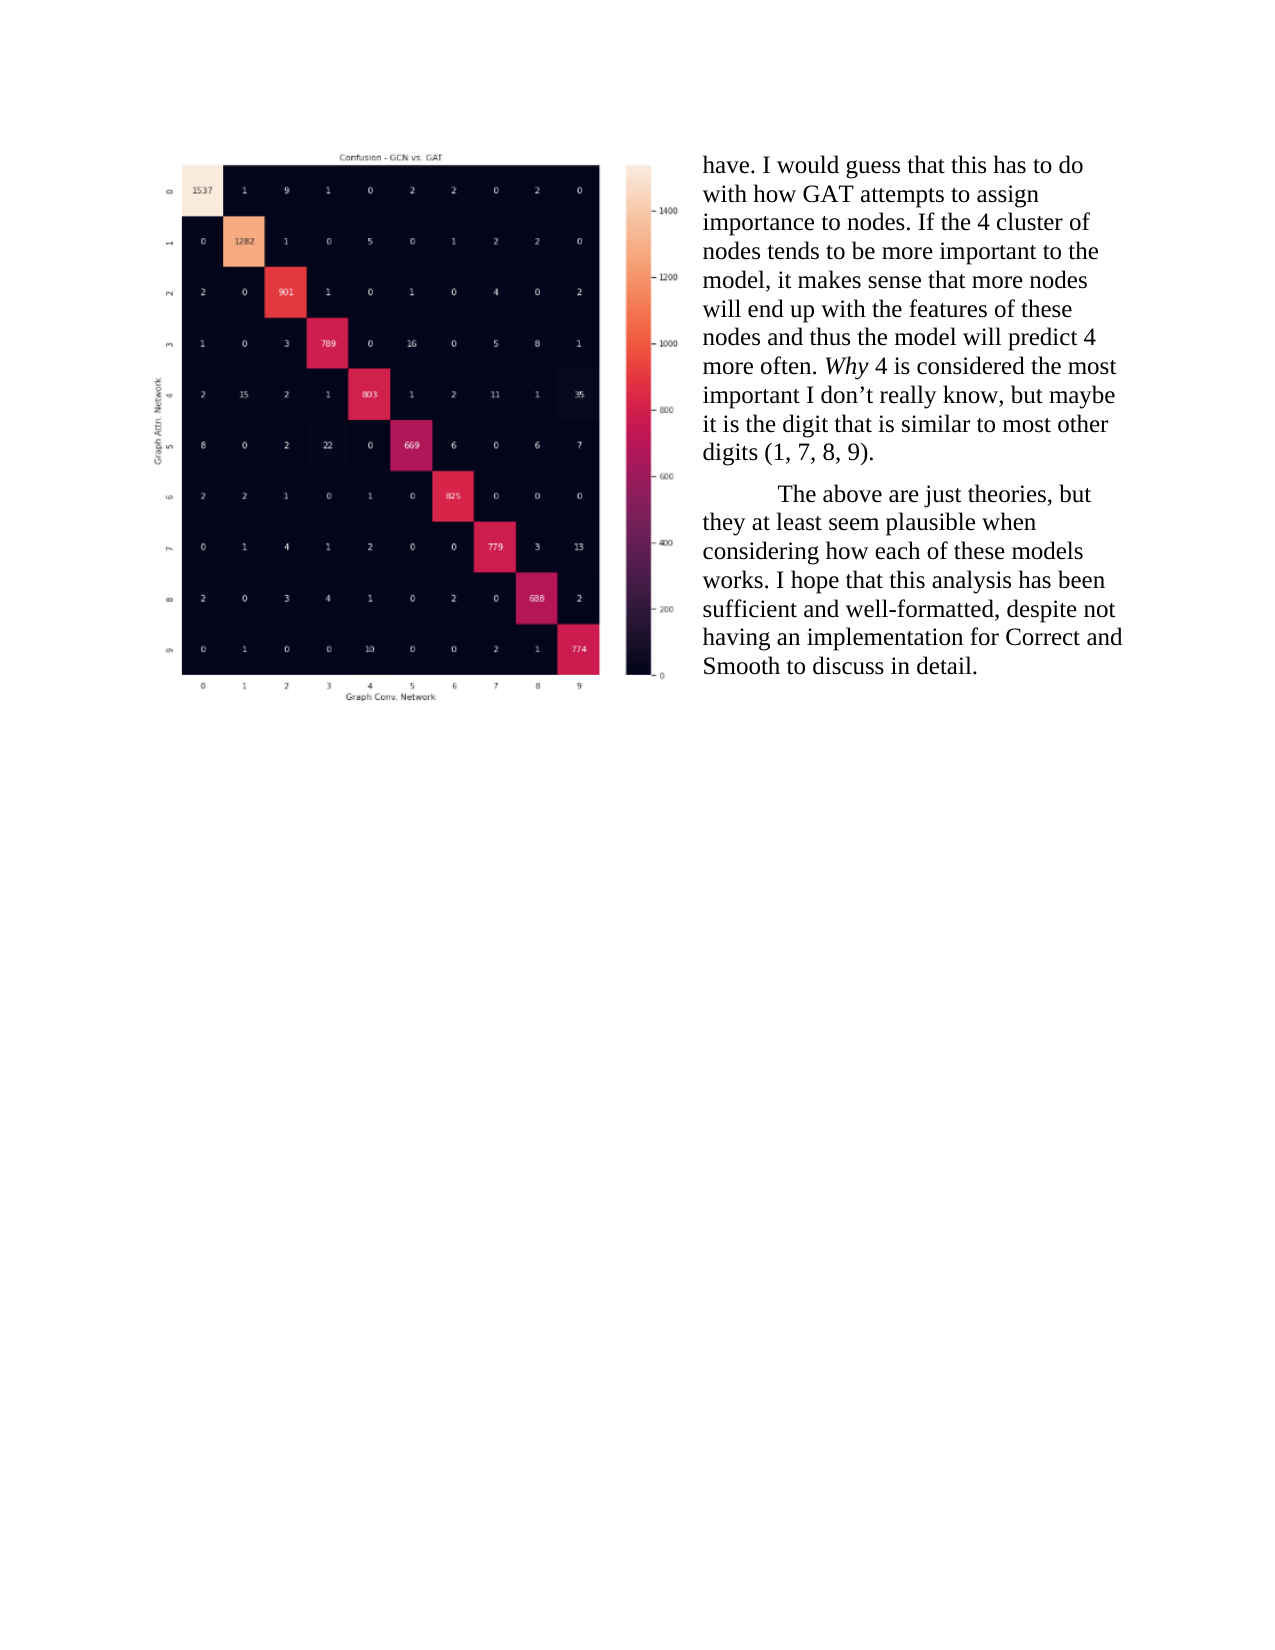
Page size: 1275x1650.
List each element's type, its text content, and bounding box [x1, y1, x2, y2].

picture [150, 150, 684, 707]
text The above are just theories, but they at least seem plausible when considering how each of these models works. I hope that this analysis has been sufficient and well-formatted, despite not having an implementation for Correct and Smooth to discuss in detail. [684, 479, 1125, 680]
